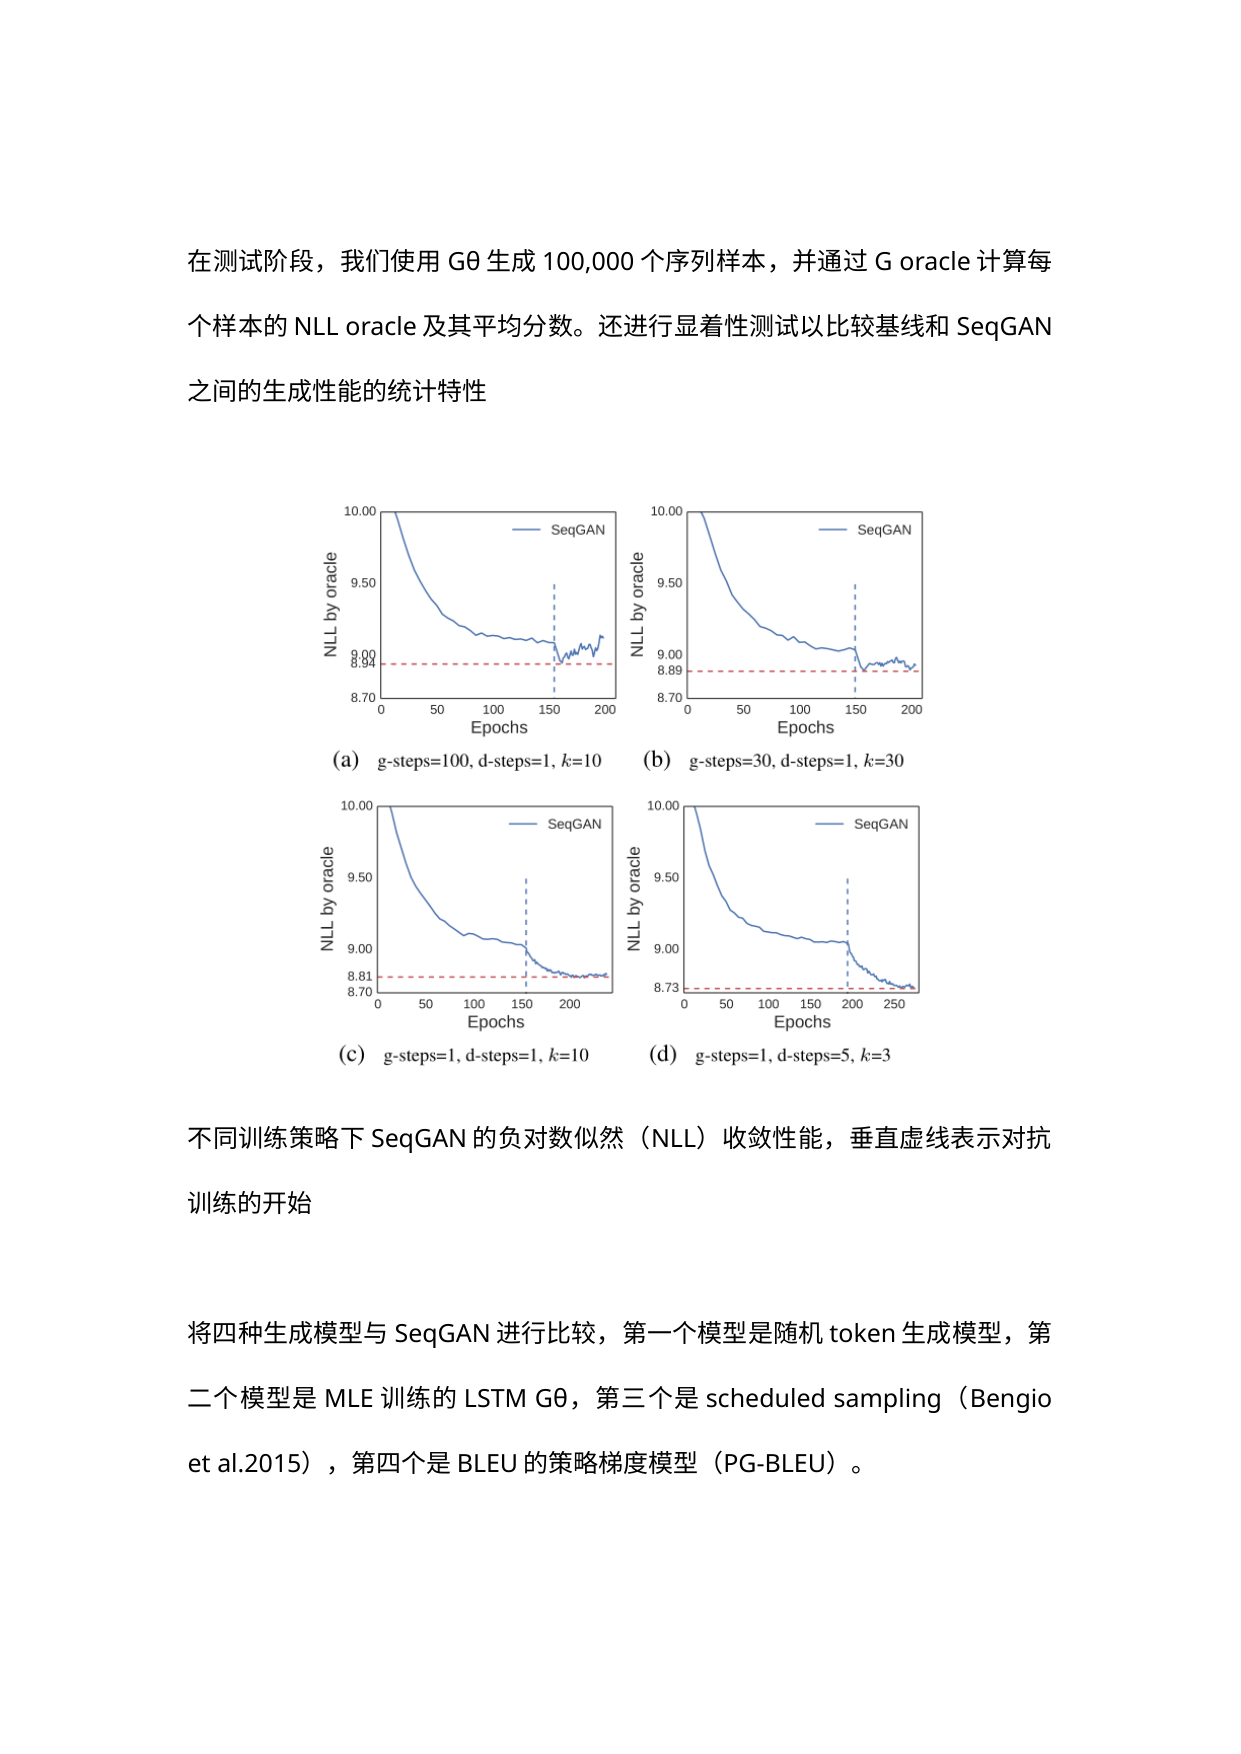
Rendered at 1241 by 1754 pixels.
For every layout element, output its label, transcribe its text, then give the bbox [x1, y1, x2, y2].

text 将四种生成模型与SeqGAN进行比较，第一个模型是随机token生成模型，第二个模型是MLE训练的LSTM Gθ，第三个是scheduled sampling（Bengio et al.2015），第四个是BLEU的策略梯度模型（PG-BLEU）。 [187, 1299, 1053, 1494]
text 不同训练策略下SeqGAN的负对数似然（NLL）收敛性能，垂直虚线表示对抗训练的开始 [187, 1104, 1053, 1234]
picture [290, 487, 950, 1077]
text 在测试阶段，我们使用Gθ生成100,000个序列样本，并通过G oracle计算每个样本的NLL oracle及其平均分数。还进行显着性测试以比较基线和SeqGAN之间的生成性能的统计特性 [187, 227, 1053, 422]
